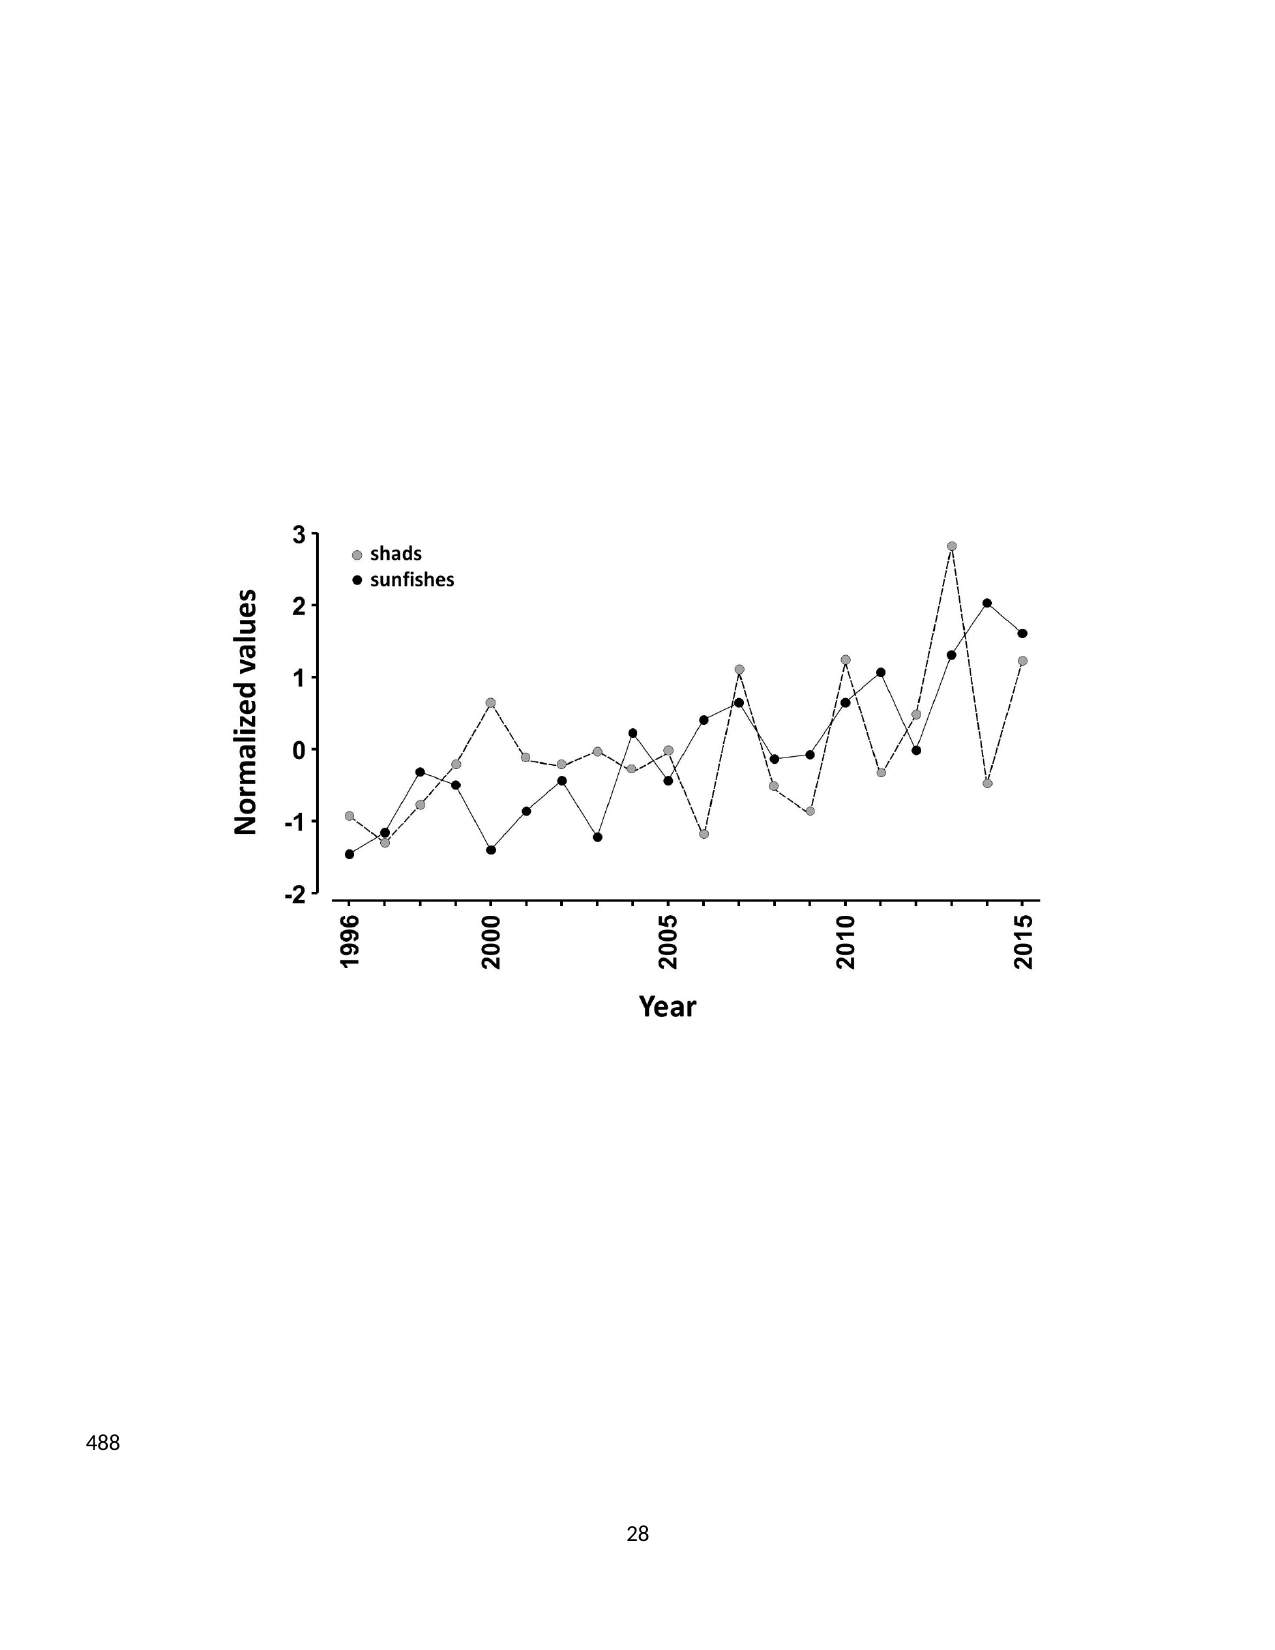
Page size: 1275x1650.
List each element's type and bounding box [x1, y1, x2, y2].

picture [150, 150, 1125, 1450]
